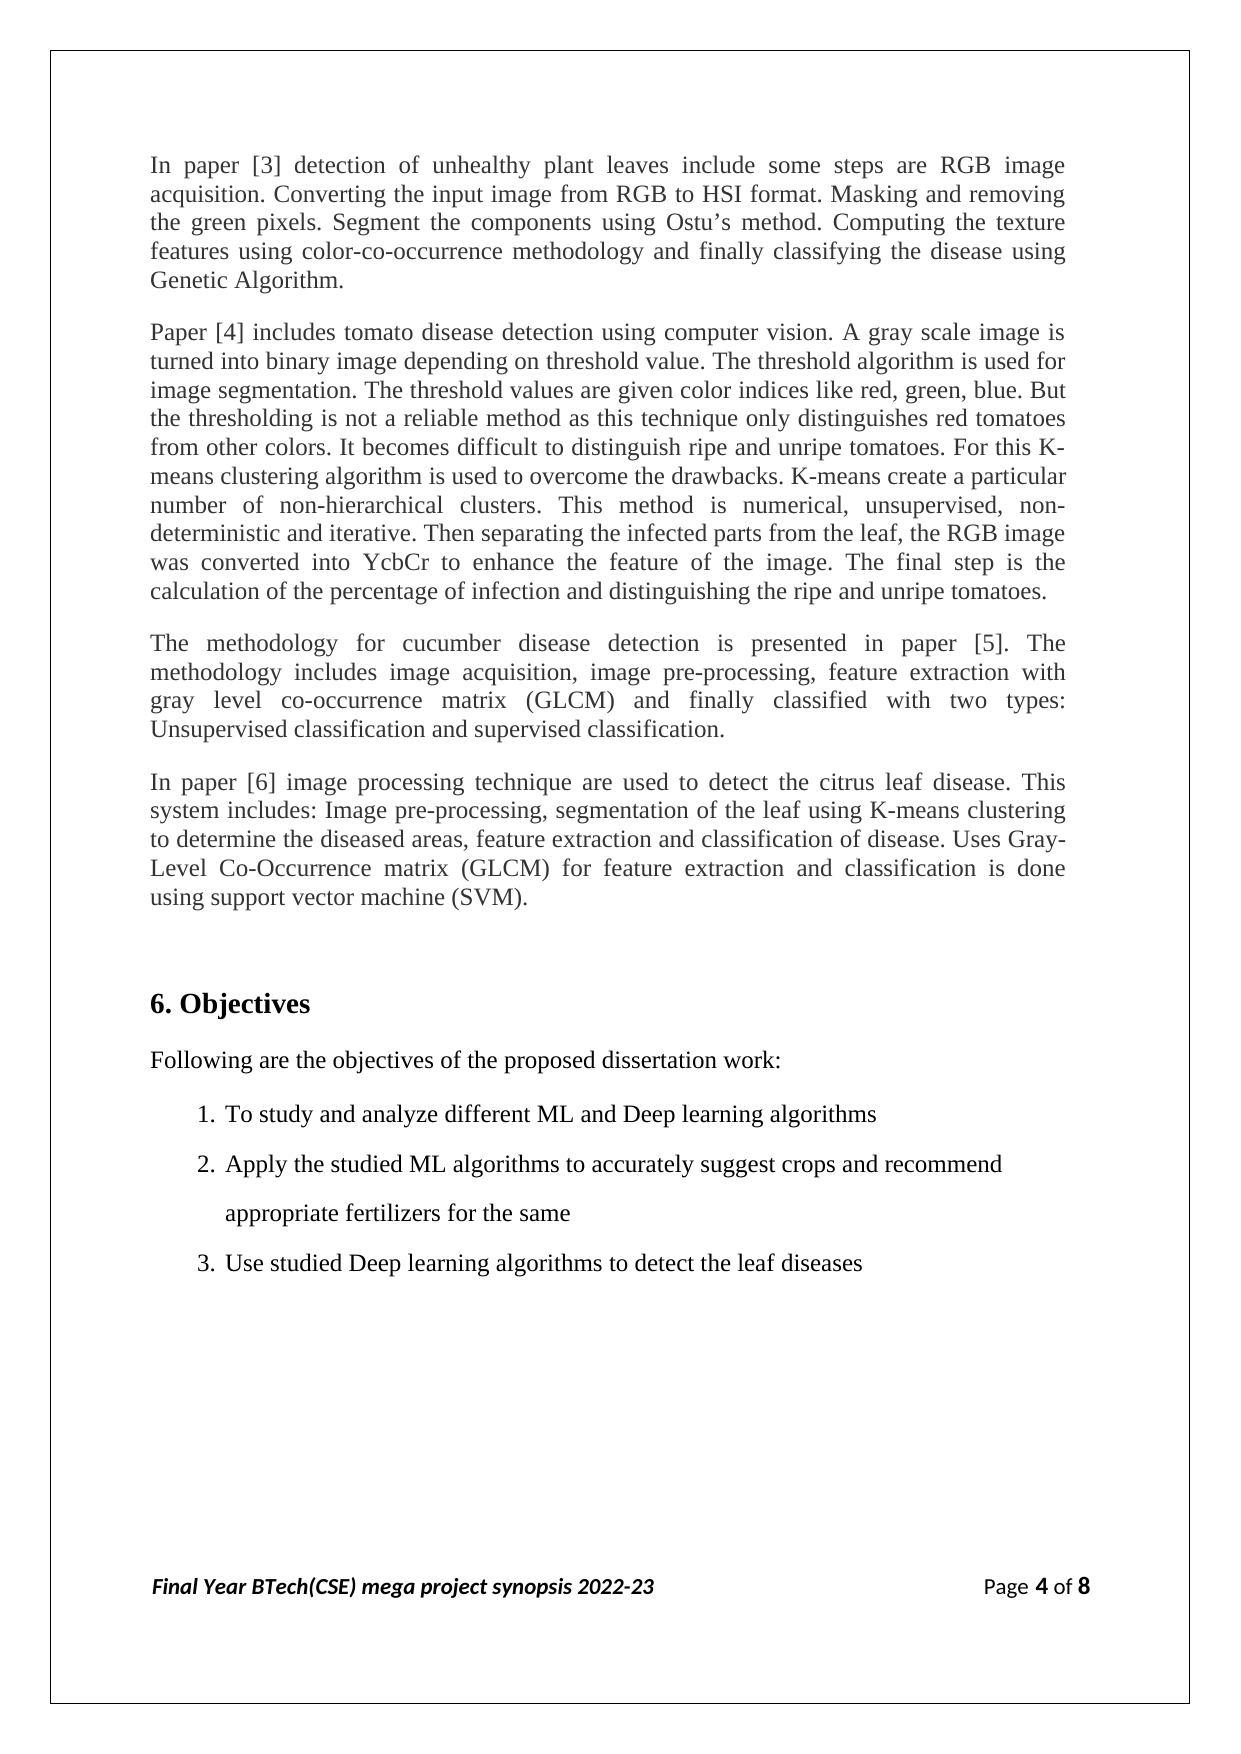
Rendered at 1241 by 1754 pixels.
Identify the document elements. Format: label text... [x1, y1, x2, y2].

text In paper [3] detection of unhealthy plant leaves include some steps are RGB image acquisition. Converting the input image from RGB to HSI format. Masking and removing the green pixels. Segment the components using Ostu’s method. Computing the texture features using color-co-occurrence methodology and finally classifying the disease using Genetic Algorithm. [150, 150, 1067, 294]
text The methodology for cucumber disease detection is presented in paper [5]. The methodology includes image acquisition, image pre-processing, feature extraction with gray level co-occurrence matrix (GLCM) and finally classified with two types: Unsupervised classification and supervised classification. [150, 628, 1067, 743]
list To study and analyze different ML and Deep learning algorithms [197, 1099, 1090, 1128]
text appropriate fertilizers for the same [206, 1198, 1090, 1227]
list Use studied Deep learning algorithms to detect the leaf diseases [197, 1248, 1090, 1277]
text In paper [6] image processing technique are used to detect the citrus leaf disease. This system includes: Image pre-processing, segmentation of the leaf using K-means clustering to determine the diseased areas, feature extraction and classification of disease. Uses Gray-Level Co-Occurrence matrix (GLCM) for feature extraction and classification is done using support vector machine (SVM). [150, 767, 1067, 910]
list Apply the studied ML algorithms to accurately suggest crops and recommend [197, 1149, 1090, 1177]
text 6. Objectives [150, 986, 1090, 1019]
text Paper [4] includes tomato disease detection using computer vision. A gray scale image is turned into binary image depending on threshold value. The threshold algorithm is used for image segmentation. The threshold values are given color indices like red, green, blue. But the thresholding is not a reliable method as this technique only distinguishes red tomatoes from other colors. It becomes difficult to distinguish ripe and unripe tomatoes. For this K-means clustering algorithm is used to overcome the drawbacks. K-means create a particular number of non-hierarchical clusters. This method is numerical, unsupervised, non-deterministic and iterative. Then separating the infected parts from the leaf, the RGB image was converted into YcbCr to enhance the feature of the image. The final step is the calculation of the percentage of infection and distinguishing the ripe and unripe tomatoes. [150, 317, 1067, 605]
text Following are the objectives of the proposed dissertation work: [150, 1045, 1090, 1074]
